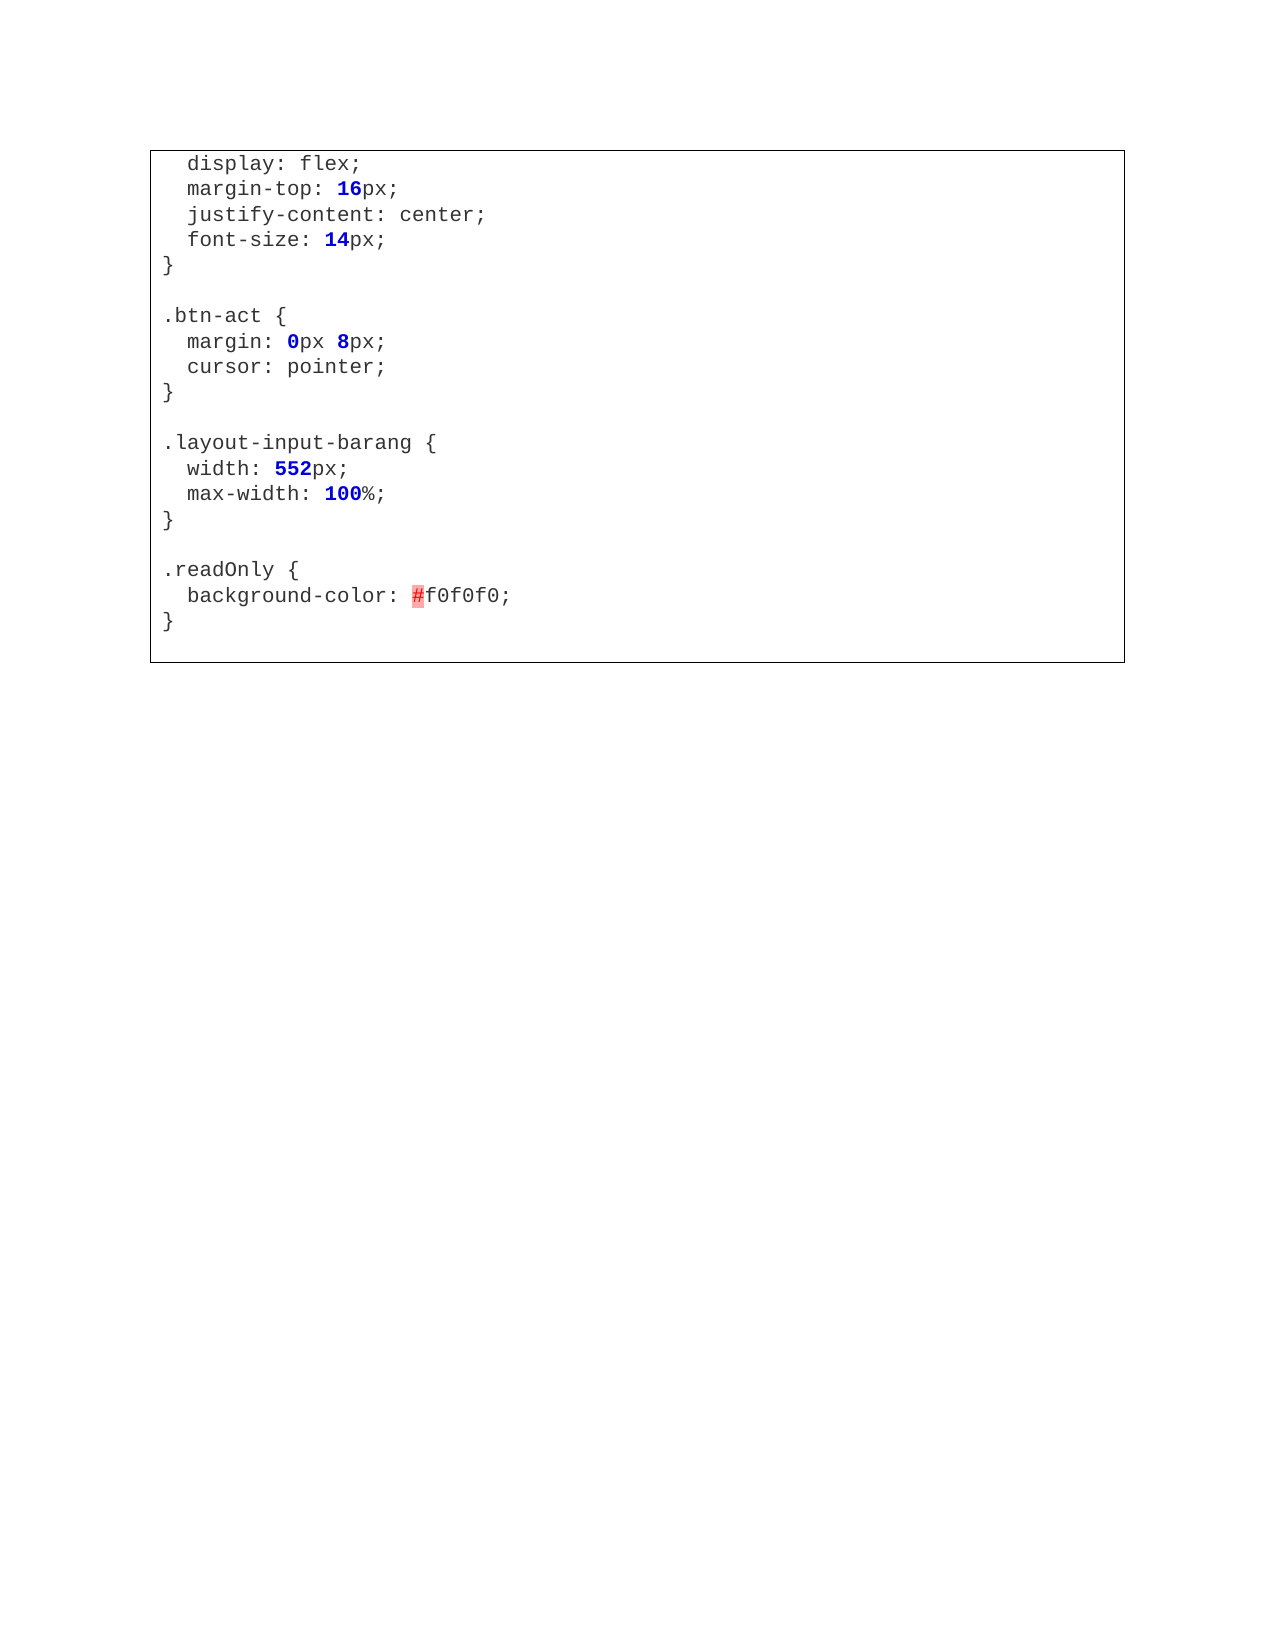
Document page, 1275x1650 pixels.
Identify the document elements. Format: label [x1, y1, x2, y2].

table_header [151, 151, 1124, 662]
